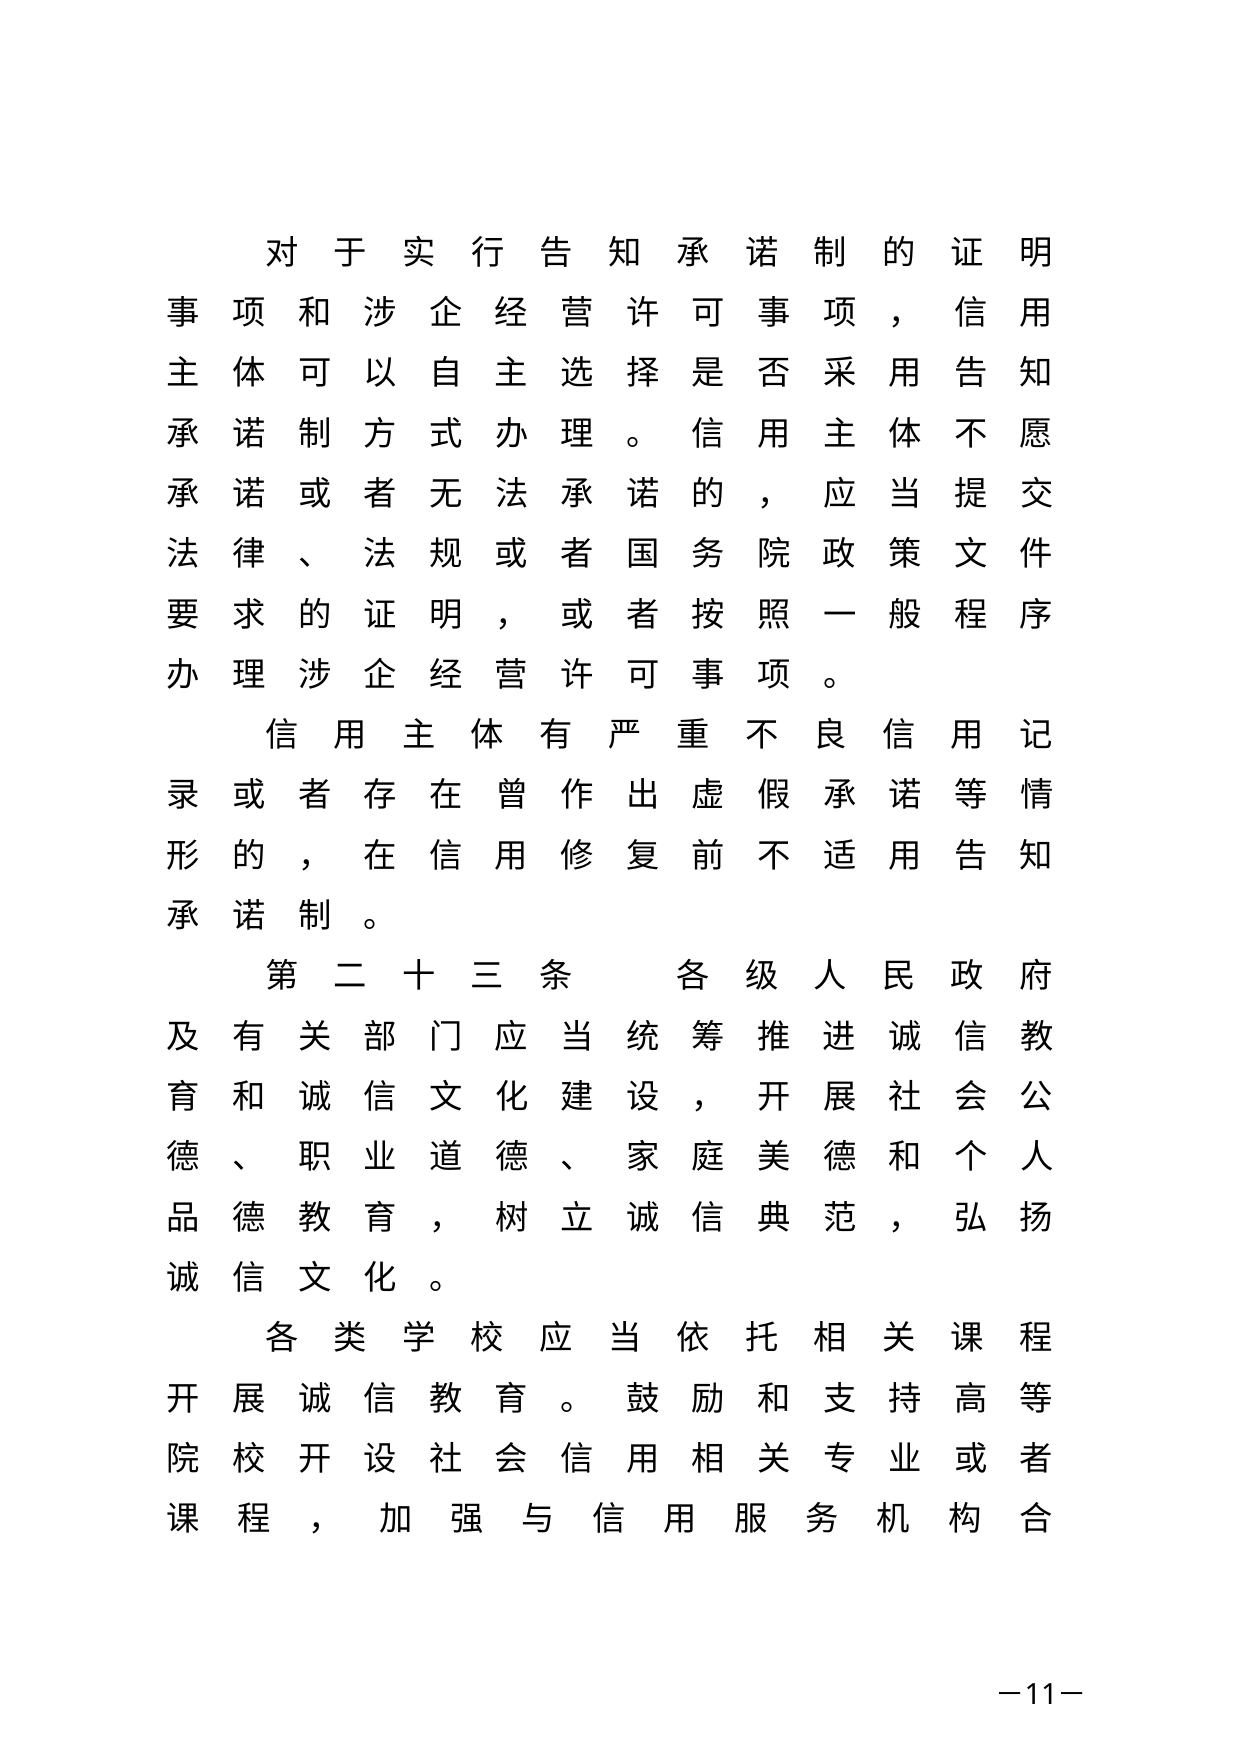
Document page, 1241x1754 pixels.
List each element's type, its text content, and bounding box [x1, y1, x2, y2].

text 第二十三条 各级人民政府及有关部门应当统筹推进诚信教育和诚信文化建设，开展社会公德、职业道德、家庭美德和个人品德教育，树立诚信典范，弘扬诚信文化。 [167, 943, 1085, 1305]
text 对于实行告知承诺制的证明事项和涉企经营许可事项，信用主体可以自主选择是否采用告知承诺制方式办理。信用主体不愿承诺或者无法承诺的，应当提交法律、法规或者国务院政策文件要求的证明，或者按照一般程序办理涉企经营许可事项。 [167, 219, 1085, 702]
text 信用主体有严重不良信用记录或者存在曾作出虚假承诺等情形的，在信用修复前不适用告知承诺制。 [167, 702, 1085, 943]
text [167, 1305, 1085, 1546]
